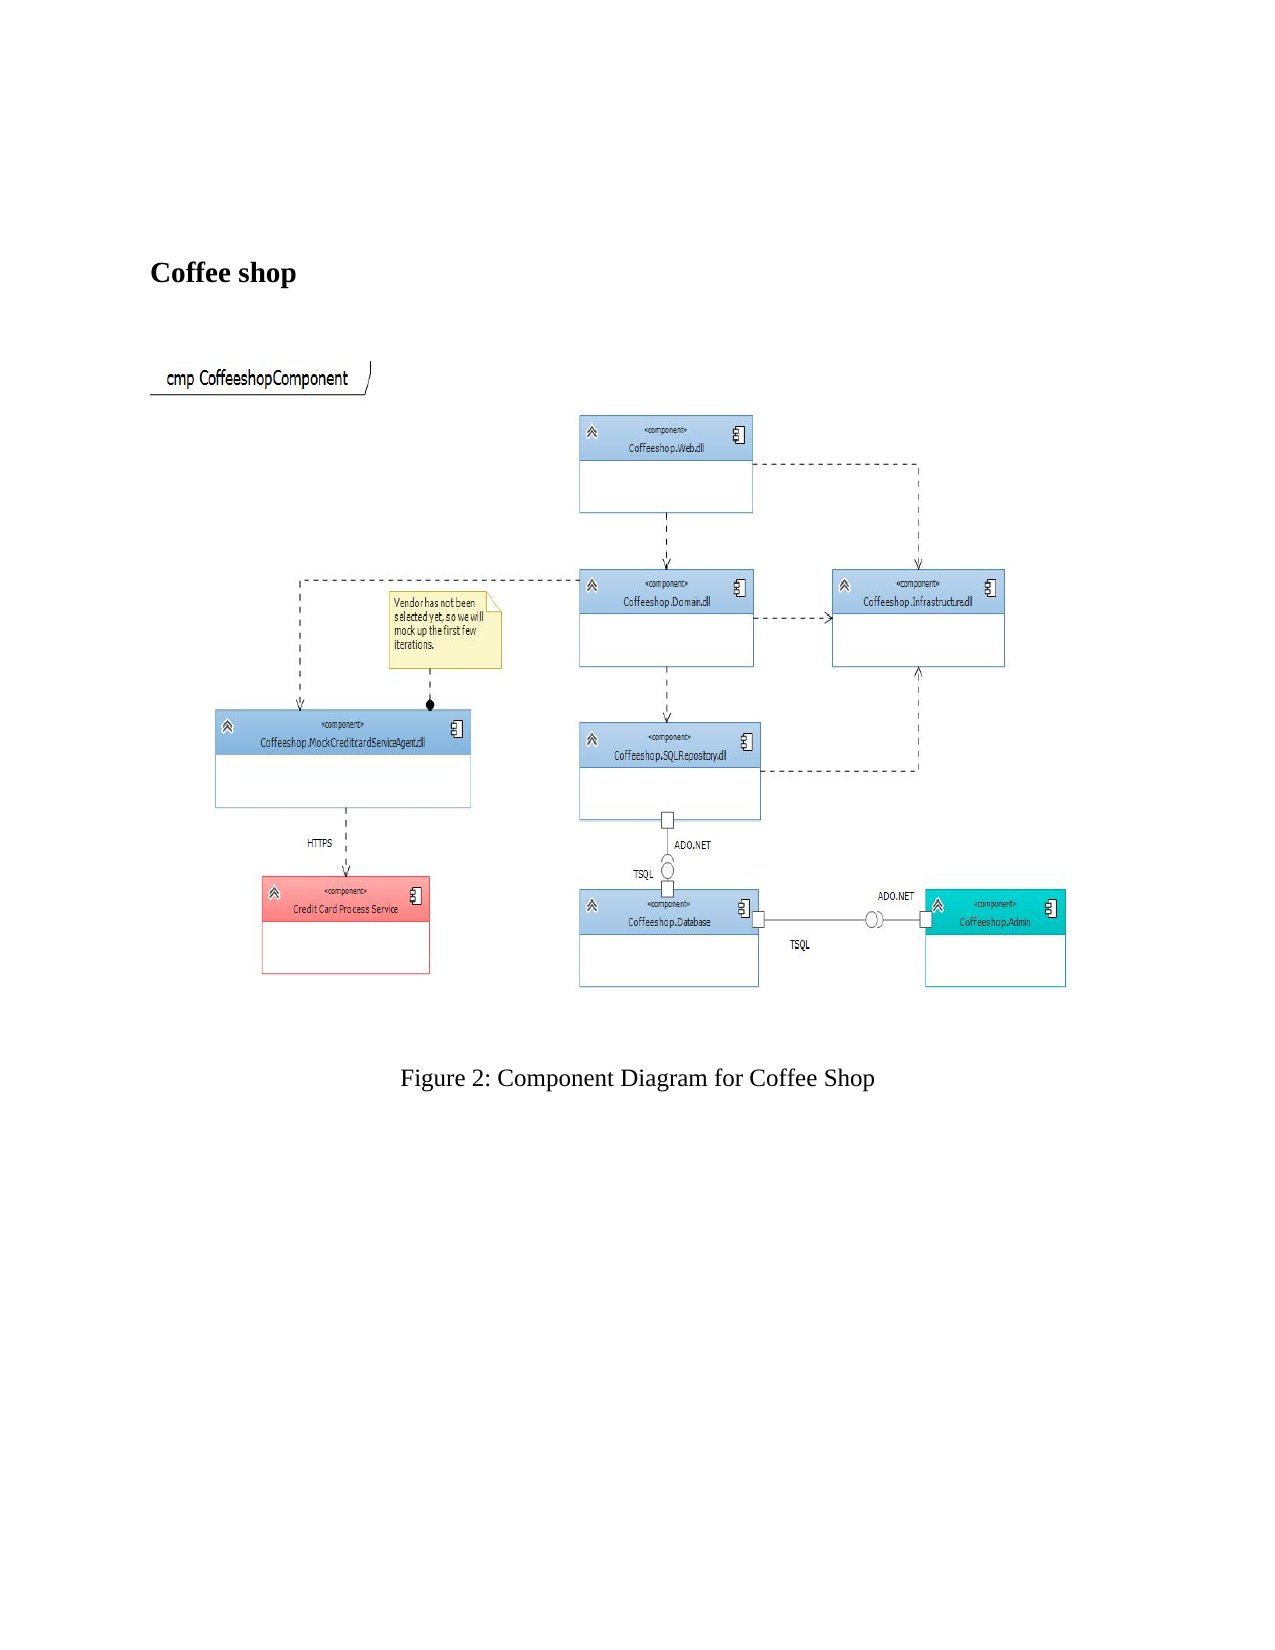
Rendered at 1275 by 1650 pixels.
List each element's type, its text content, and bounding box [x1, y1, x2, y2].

picture [150, 361, 1125, 1044]
text Figure 2: Component Diagram for Coffee Shop [150, 1063, 1125, 1092]
text Coffee shop [150, 256, 1125, 289]
